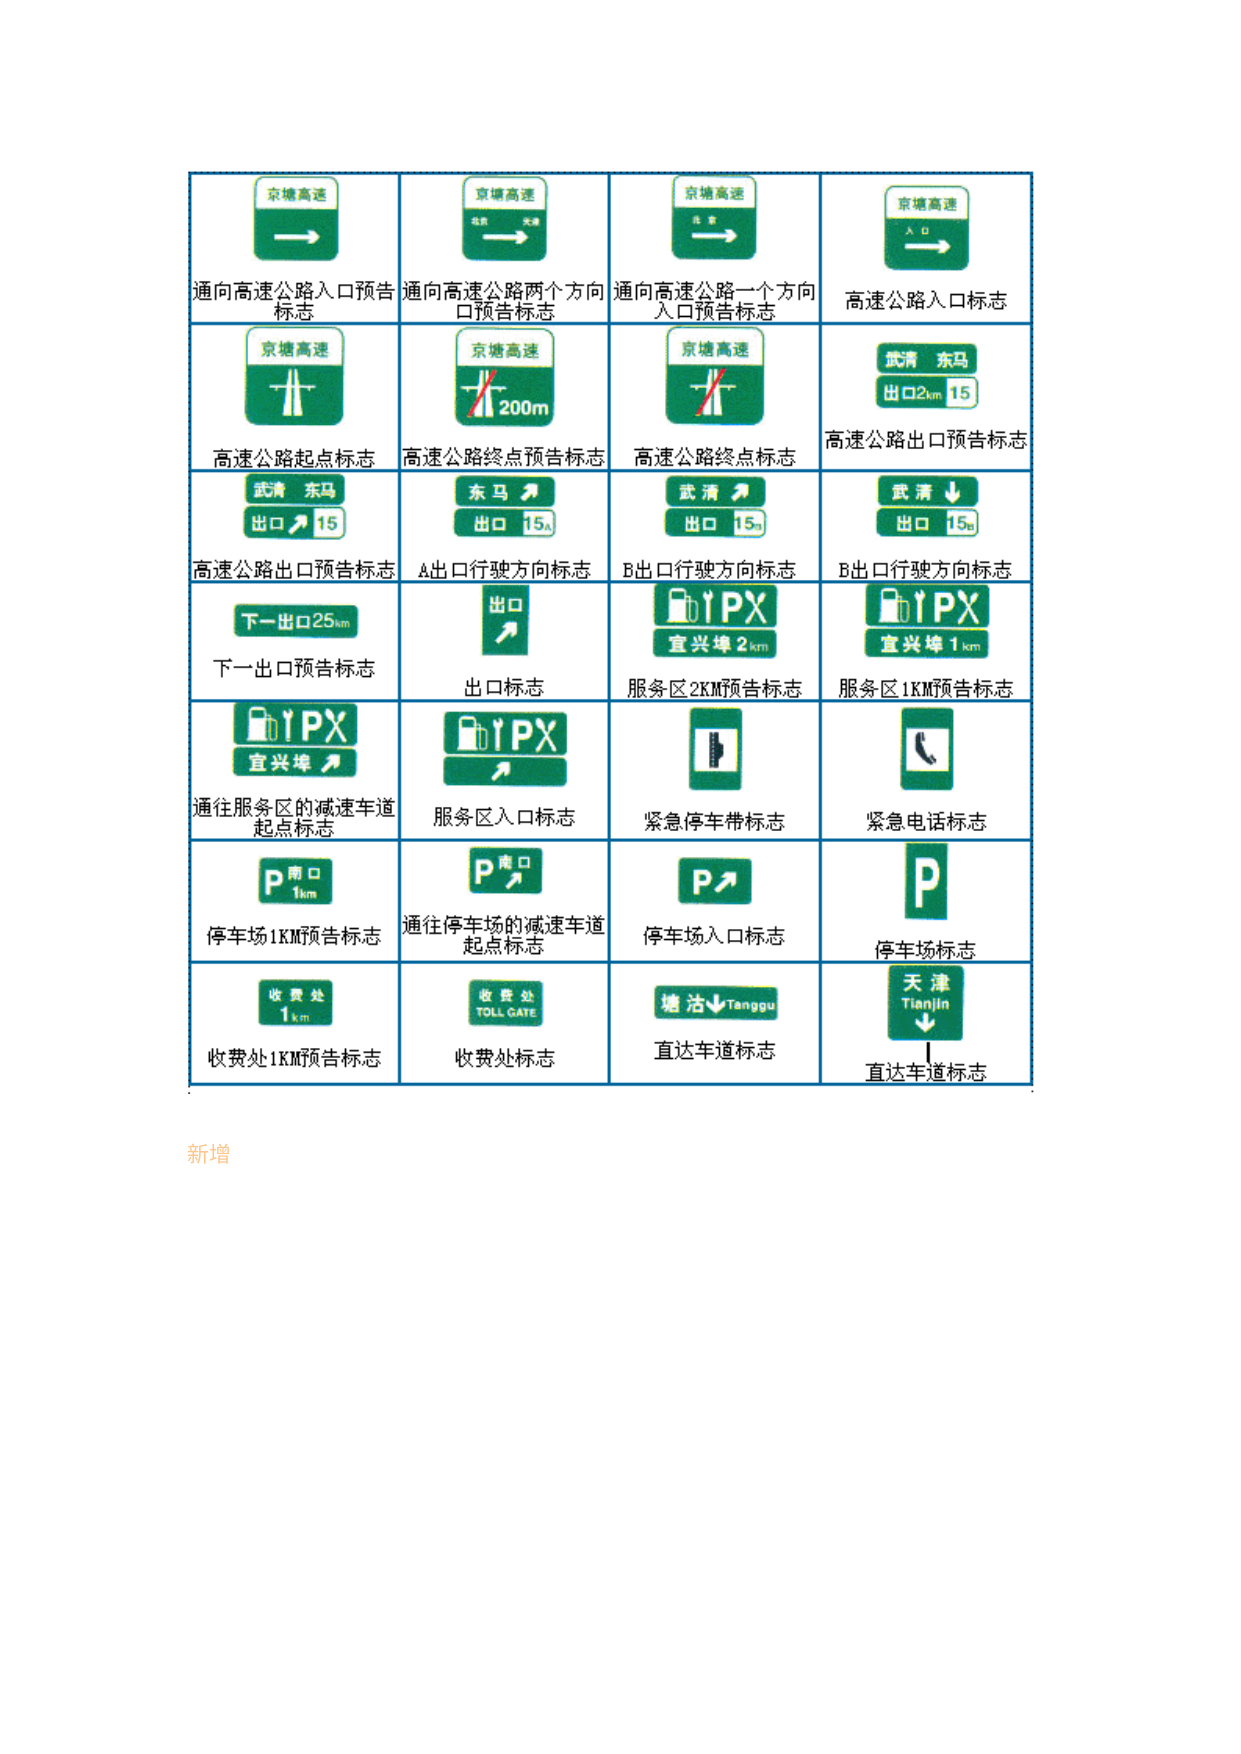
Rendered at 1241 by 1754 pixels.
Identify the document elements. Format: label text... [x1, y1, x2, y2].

picture [187, 162, 1035, 1094]
